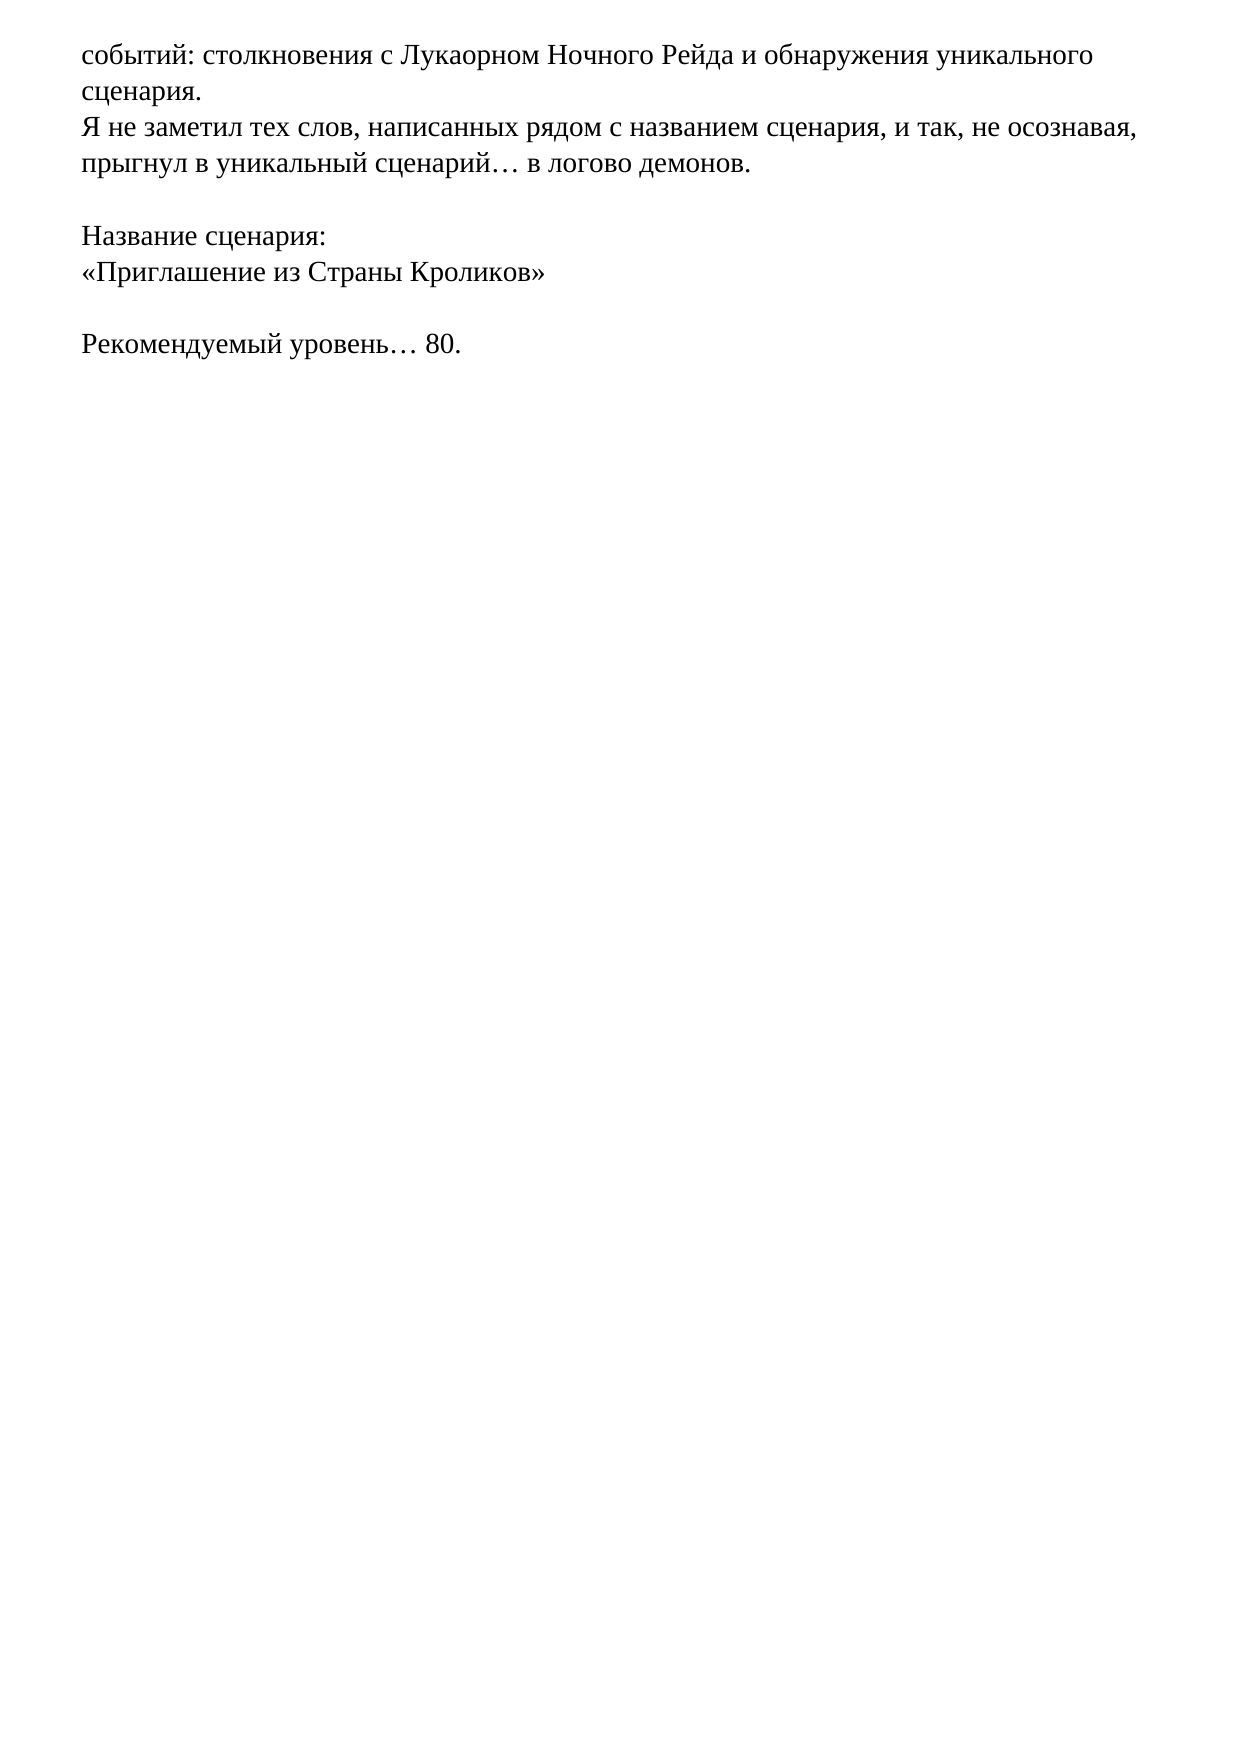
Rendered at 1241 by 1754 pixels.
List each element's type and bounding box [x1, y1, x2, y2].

text [81, 37, 1215, 432]
